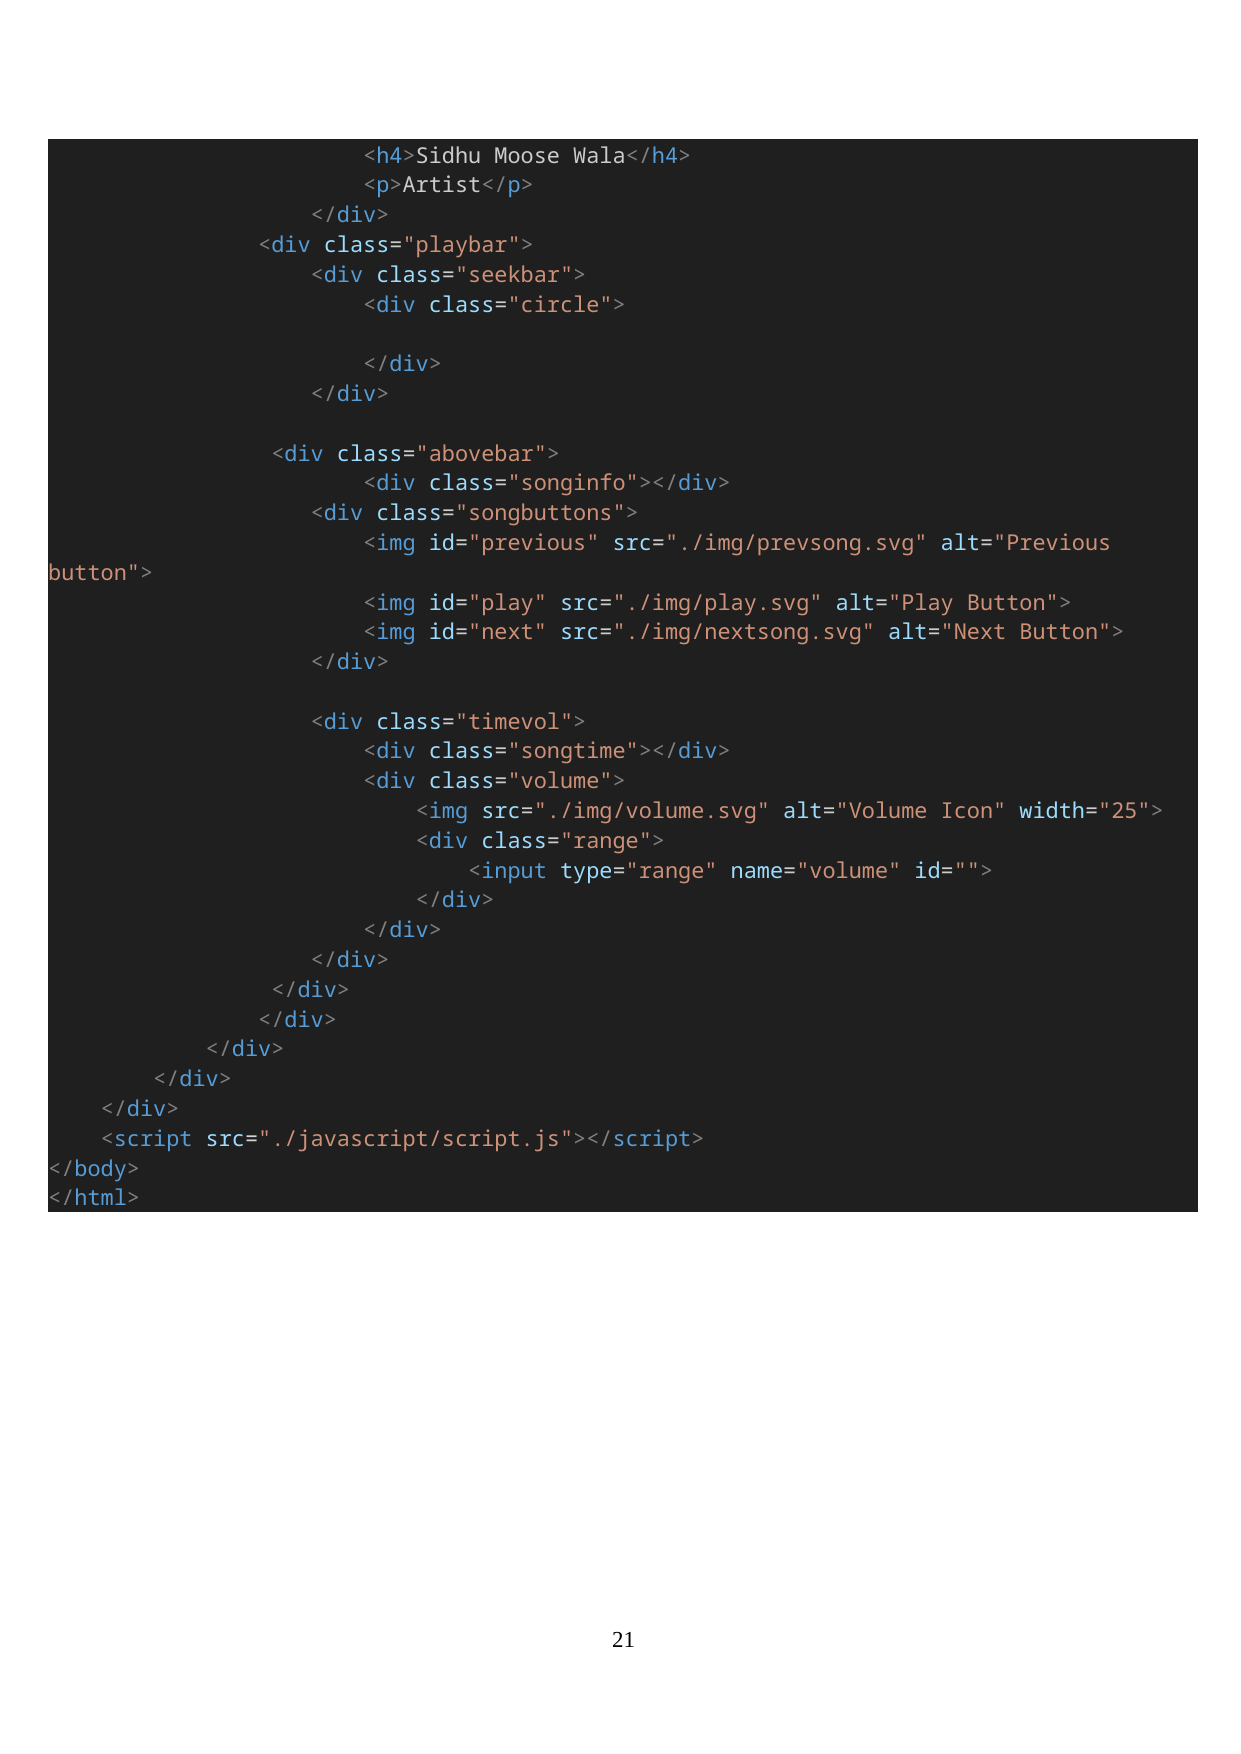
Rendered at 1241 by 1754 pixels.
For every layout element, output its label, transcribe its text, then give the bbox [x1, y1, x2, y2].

text <div class="volume"> [48, 765, 1198, 795]
text </div> [48, 884, 1198, 914]
text </div> [48, 199, 1198, 229]
text <img id="next" src="./img/nextsong.svg" alt="Next Button"> [48, 616, 1198, 646]
text <h4>Sidhu Moose Wala</h4> [48, 139, 1198, 169]
text </html> [48, 1182, 1198, 1212]
text <img id="play" src="./img/play.svg" alt="Play Button"> [48, 586, 1198, 616]
text </div> [48, 378, 1198, 408]
text </div> [48, 646, 1198, 676]
text <img id="previous" src="./img/prevsong.svg" alt="Previous button"> [48, 527, 1198, 586]
text </div> [48, 1033, 1198, 1063]
text <div class="songinfo"></div> [48, 467, 1198, 497]
text </div> [48, 1003, 1198, 1033]
text <div class="timevol"> [48, 706, 1198, 735]
text <script src="./javascript/script.js"></script> [48, 1123, 1198, 1152]
text </div> [48, 974, 1198, 1003]
text <p>Artist</p> [48, 169, 1198, 199]
text <div class="playbar"> [48, 229, 1198, 259]
text <img src="./img/volume.svg" alt="Volume Icon" width="25"> [48, 795, 1198, 825]
text </div> [48, 914, 1198, 944]
text </div> [48, 1093, 1198, 1123]
text <div class="songbuttons"> [48, 497, 1198, 527]
text </div> [48, 944, 1198, 974]
text <div class="range"> [48, 825, 1198, 854]
text </div> [48, 348, 1198, 378]
text <div class="abovebar"> [48, 437, 1198, 467]
text <div class="songtime"></div> [48, 735, 1198, 765]
text </body> [48, 1152, 1198, 1182]
text </div> [48, 1063, 1198, 1093]
text <div class="circle"> [48, 288, 1198, 318]
text <div class="seekbar"> [48, 259, 1198, 288]
text <input type="range" name="volume" id=""> [48, 854, 1198, 884]
